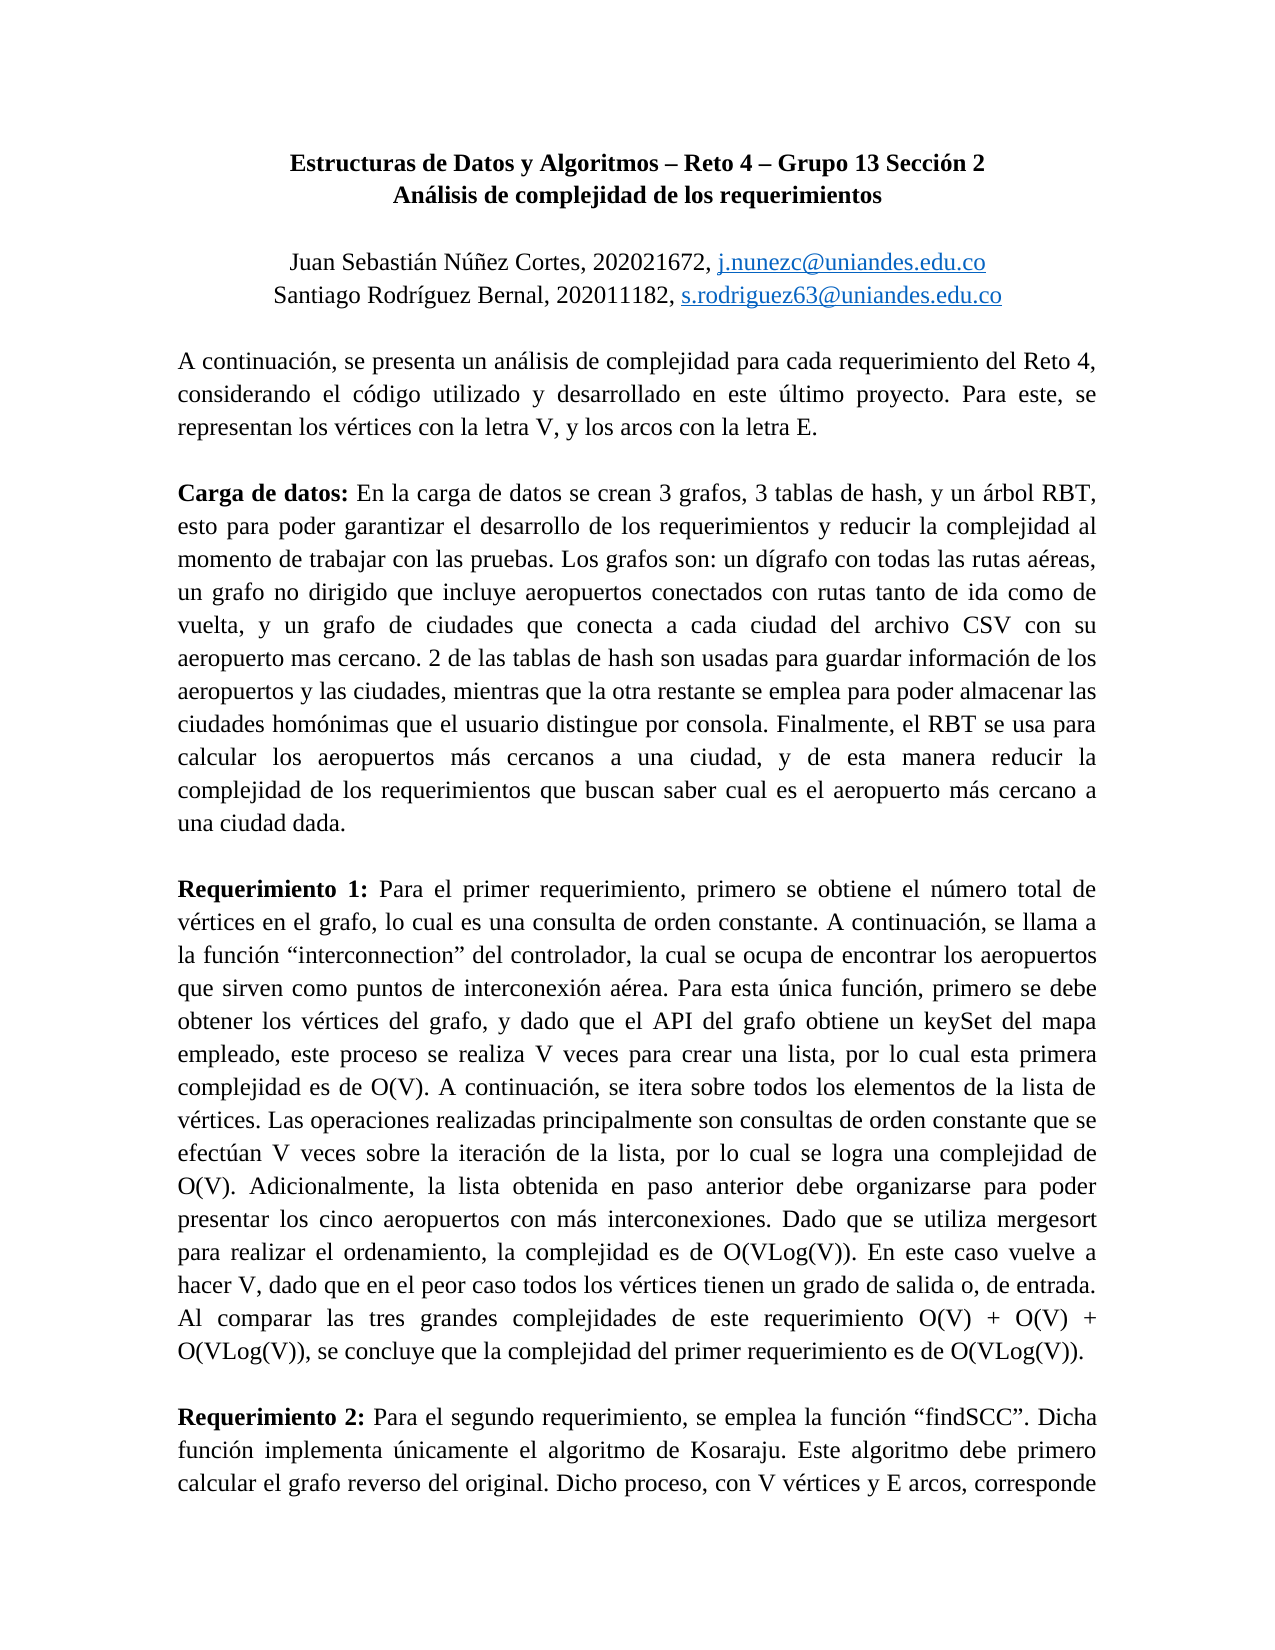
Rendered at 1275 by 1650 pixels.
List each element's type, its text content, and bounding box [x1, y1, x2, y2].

text Santiago Rodríguez Bernal, 202011182, s.rodriguez63@uniandes.edu.co [177, 280, 1098, 308]
text Requerimiento 1: Para el primer requerimiento, primero se obtiene el número total de vértices en el grafo, lo cual es una consulta de orden constante. A continuación, se llama a la función “interconnection” del controlador, la cual se ocupa de encontrar los aeropuertos que sirven como puntos de interconexión aérea. Para esta única función, primero se debe obtener los vértices del grafo, y dado que el API del grafo obtiene un keySet del mapa empleado, este proceso se realiza V veces para crear una lista, por lo cual esta primera complejidad es de O(V). A continuación, se itera sobre todos los elementos de la lista de vértices. Las operaciones realizadas principalmente son consultas de orden constante que se efectúan V veces sobre la iteración de la lista, por lo cual se logra una complejidad de O(V). Adicionalmente, la lista obtenida en paso anterior debe organizarse para poder presentar los cinco aeropuertos con más interconexiones. Dado que se utiliza mergesort para realizar el ordenamiento, la complejidad es de O(VLog(V)). En este caso vuelve a hacer V, dado que en el peor caso todos los vértices tienen un grado de salida o, de entrada. Al comparar las tres grandes complejidades de este requerimiento O(V) + O(V) + O(VLog(V)), se concluye que la complejidad del primer requerimiento es de O(VLog(V)). [177, 874, 1098, 1365]
text Juan Sebastián Núñez Cortes, 202021672, j.nunezc@uniandes.edu.co [177, 247, 1098, 275]
text A continuación, se presenta un análisis de complejidad para cada requerimiento del Reto 4, considerando el código utilizado y desarrollado en este último proyecto. Para este, se representan los vértices con la letra V, y los arcos con la letra E. [177, 346, 1098, 441]
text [177, 1402, 1098, 1497]
text Estructuras de Datos y Algoritmos – Reto 4 – Grupo 13 Sección 2 [177, 148, 1098, 176]
text Análisis de complejidad de los requerimientos [177, 181, 1098, 209]
text Carga de datos: En la carga de datos se crean 3 grafos, 3 tablas de hash, y un árbol RBT, esto para poder garantizar el desarrollo de los requerimientos y reducir la complejidad al momento de trabajar con las pruebas. Los grafos son: un dígrafo con todas las rutas aéreas, un grafo no dirigido que incluye aeropuertos conectados con rutas tanto de ida como de vuelta, y un grafo de ciudades que conecta a cada ciudad del archivo CSV con su aeropuerto mas cercano. 2 de las tablas de hash son usadas para guardar información de los aeropuertos y las ciudades, mientras que la otra restante se emplea para poder almacenar las ciudades homónimas que el usuario distingue por consola. Finalmente, el RBT se usa para calcular los aeropuertos más cercanos a una ciudad, y de esta manera reducir la complejidad de los requerimientos que buscan saber cual es el aeropuerto más cercano a una ciudad dada. [177, 478, 1098, 837]
